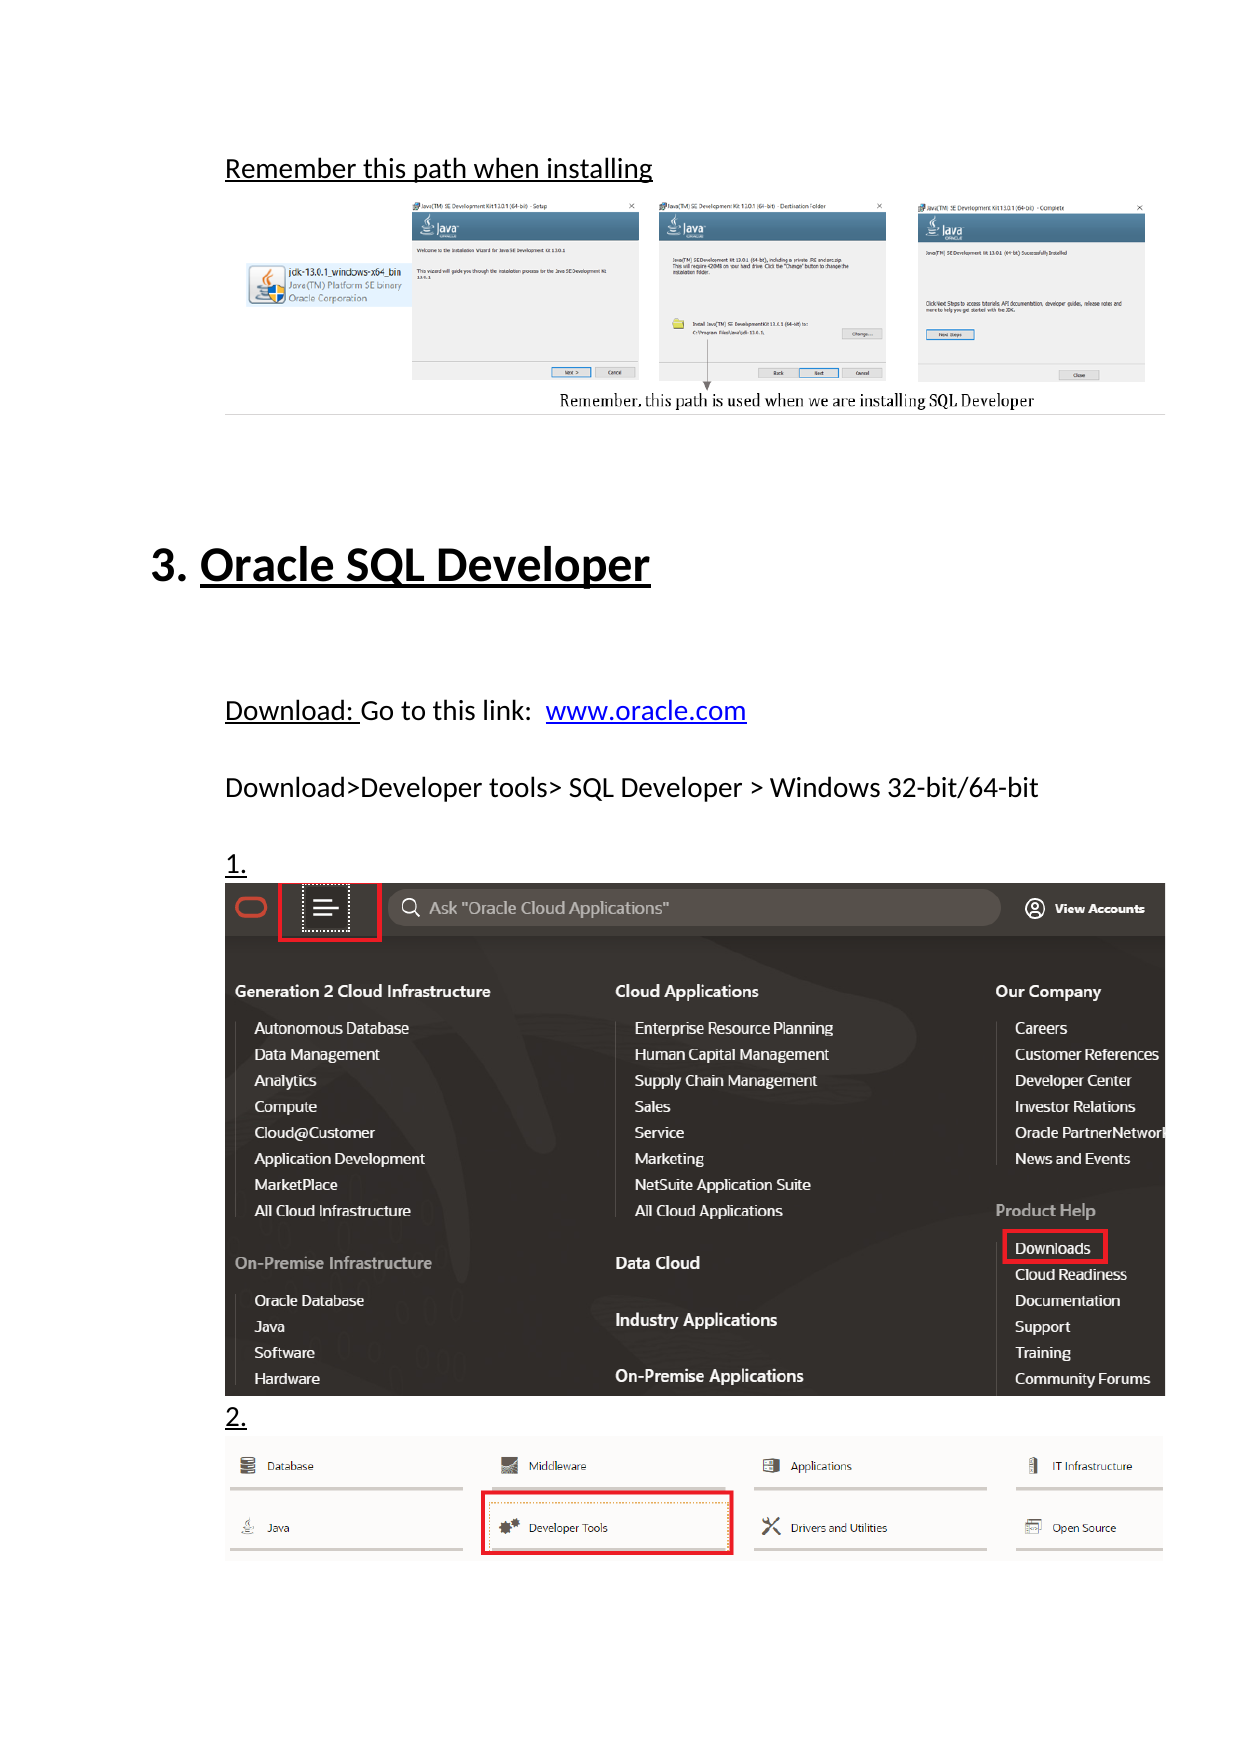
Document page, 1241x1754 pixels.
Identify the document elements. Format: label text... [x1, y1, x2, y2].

list 2. [225, 1398, 1090, 1433]
picture [225, 883, 1166, 1396]
list Download: Go to this link: www.oracle.com [225, 692, 1090, 727]
picture [225, 187, 1166, 415]
picture [225, 1436, 1166, 1563]
list Download>Developer tools> SQL Developer > Windows 32-bit/64-bit [225, 769, 1090, 804]
list Remember this path when installing [225, 150, 1090, 187]
list 1. [225, 846, 1090, 883]
text 3. Oracle SQL Developer [150, 532, 1090, 593]
